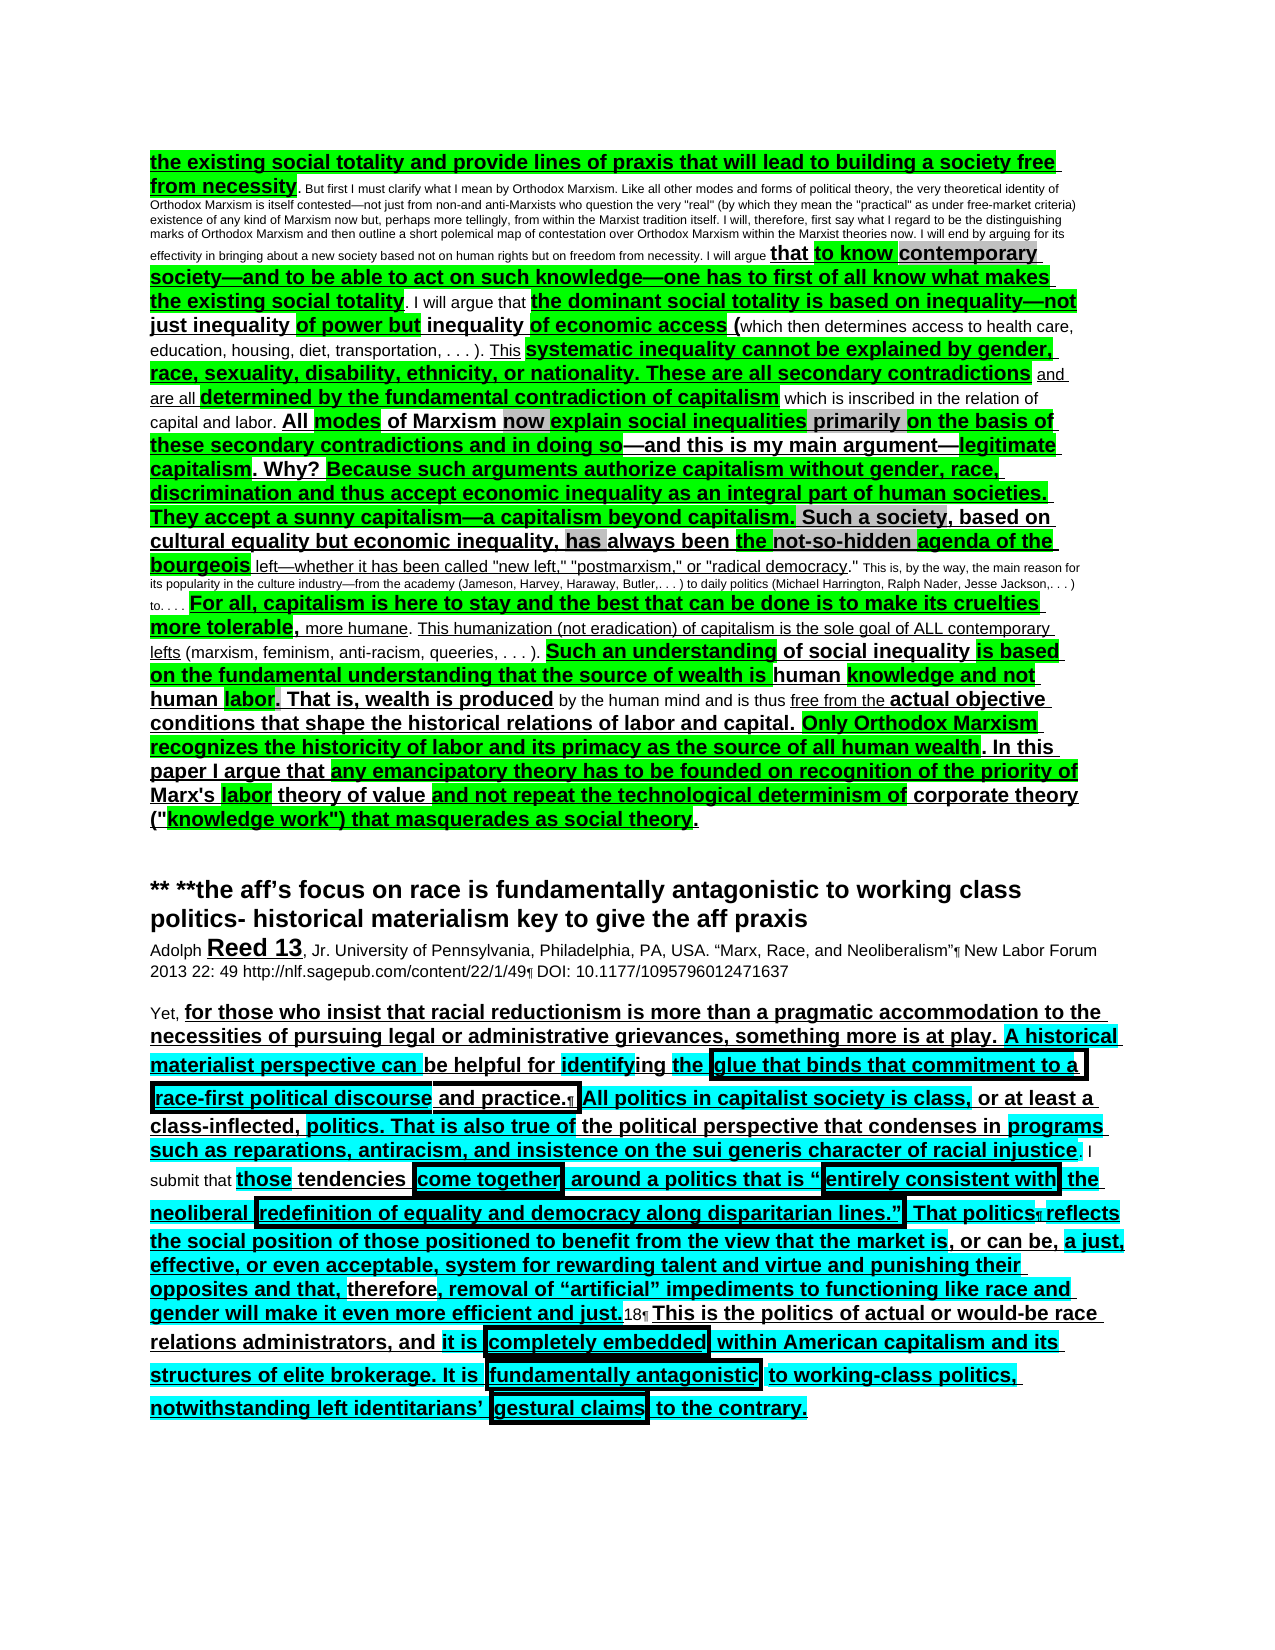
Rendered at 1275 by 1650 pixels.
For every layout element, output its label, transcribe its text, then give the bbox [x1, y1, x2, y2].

text Yet, for those who insist that racial reductionism is more than a pragmatic accommodation to the necessities of pursuing legal or administrative grievances, something more is at play. A historical materialist perspective can be helpful for identifying the glue that binds that commitment to a race-first political discourse and practice.¶ All politics in capitalist society is class, or at least a class-inflected, politics. That is also true of the political perspective that condenses in programs such as reparations, antiracism, and insistence on the sui generis character of racial injustice. I submit that those tendencies come together around a politics that is “entirely consistent with the neoliberal redefinition of equality and democracy along disparitarian lines.” That politics¶ reflects the social position of those positioned to benefit from the view that the market is, or can be, a just, effective, or even acceptable, system for rewarding talent and virtue and punishing their opposites and that, therefore, removal of “artificial” impediments to functioning like race and gender will make it even more efficient and just.18¶ This is the politics of actual or would-be race relations administrators, and it is completely embedded within American capitalism and its structures of elite brokerage. It is fundamentally antagonistic to working-class politics, notwithstanding left identitarians’ gestural claims to the contrary. [623, 1251, 1125, 1425]
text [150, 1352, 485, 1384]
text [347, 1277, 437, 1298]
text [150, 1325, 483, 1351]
text Adolph Reed 13, Jr. University of Pennsylvania, Philadelphia, PA, USA. “Marx, Race, and Neoliberalism”¶ New Labor Forum 2013 22: 49 http://nlf.sagepub.com/content/22/1/49¶ DOI: 10.1177/1095796012471637 [150, 933, 1125, 981]
text ** **the aff’s focus on race is fundamentally antagonistic to working class politics- historical materialism key to give the aff praxis [150, 875, 1125, 933]
text Yet, for those who insist that racial reductionism is more than a pragmatic accommodation to the necessities of pursuing legal or administrative grievances, something more is at play. A historical materialist perspective can be helpful for identifying the glue that binds that commitment to a race-first political discourse and practice.¶ All politics in capitalist society is class, or at least a class-inflected, politics. That is also true of the political perspective that condenses in programs such as reparations, antiracism, and insistence on the sui generis character of racial injustice. I submit that those tendencies come together around a politics that is “entirely consistent with the neoliberal redefinition of equality and democracy along disparitarian lines.” That politics¶ reflects the social position of those positioned to benefit from the view that the market is, or can be, a just, effective, or even acceptable, system for rewarding talent and virtue and punishing their opposites and that, therefore, removal of “artificial” impediments to functioning like race and gender will make it even more efficient and just.18¶ This is the politics of actual or would-be race relations administrators, and it is completely embedded within American capitalism and its structures of elite brokerage. It is fundamentally antagonistic to working-class politics, notwithstanding left identitarians’ gestural claims to the contrary. [150, 1000, 1125, 1250]
